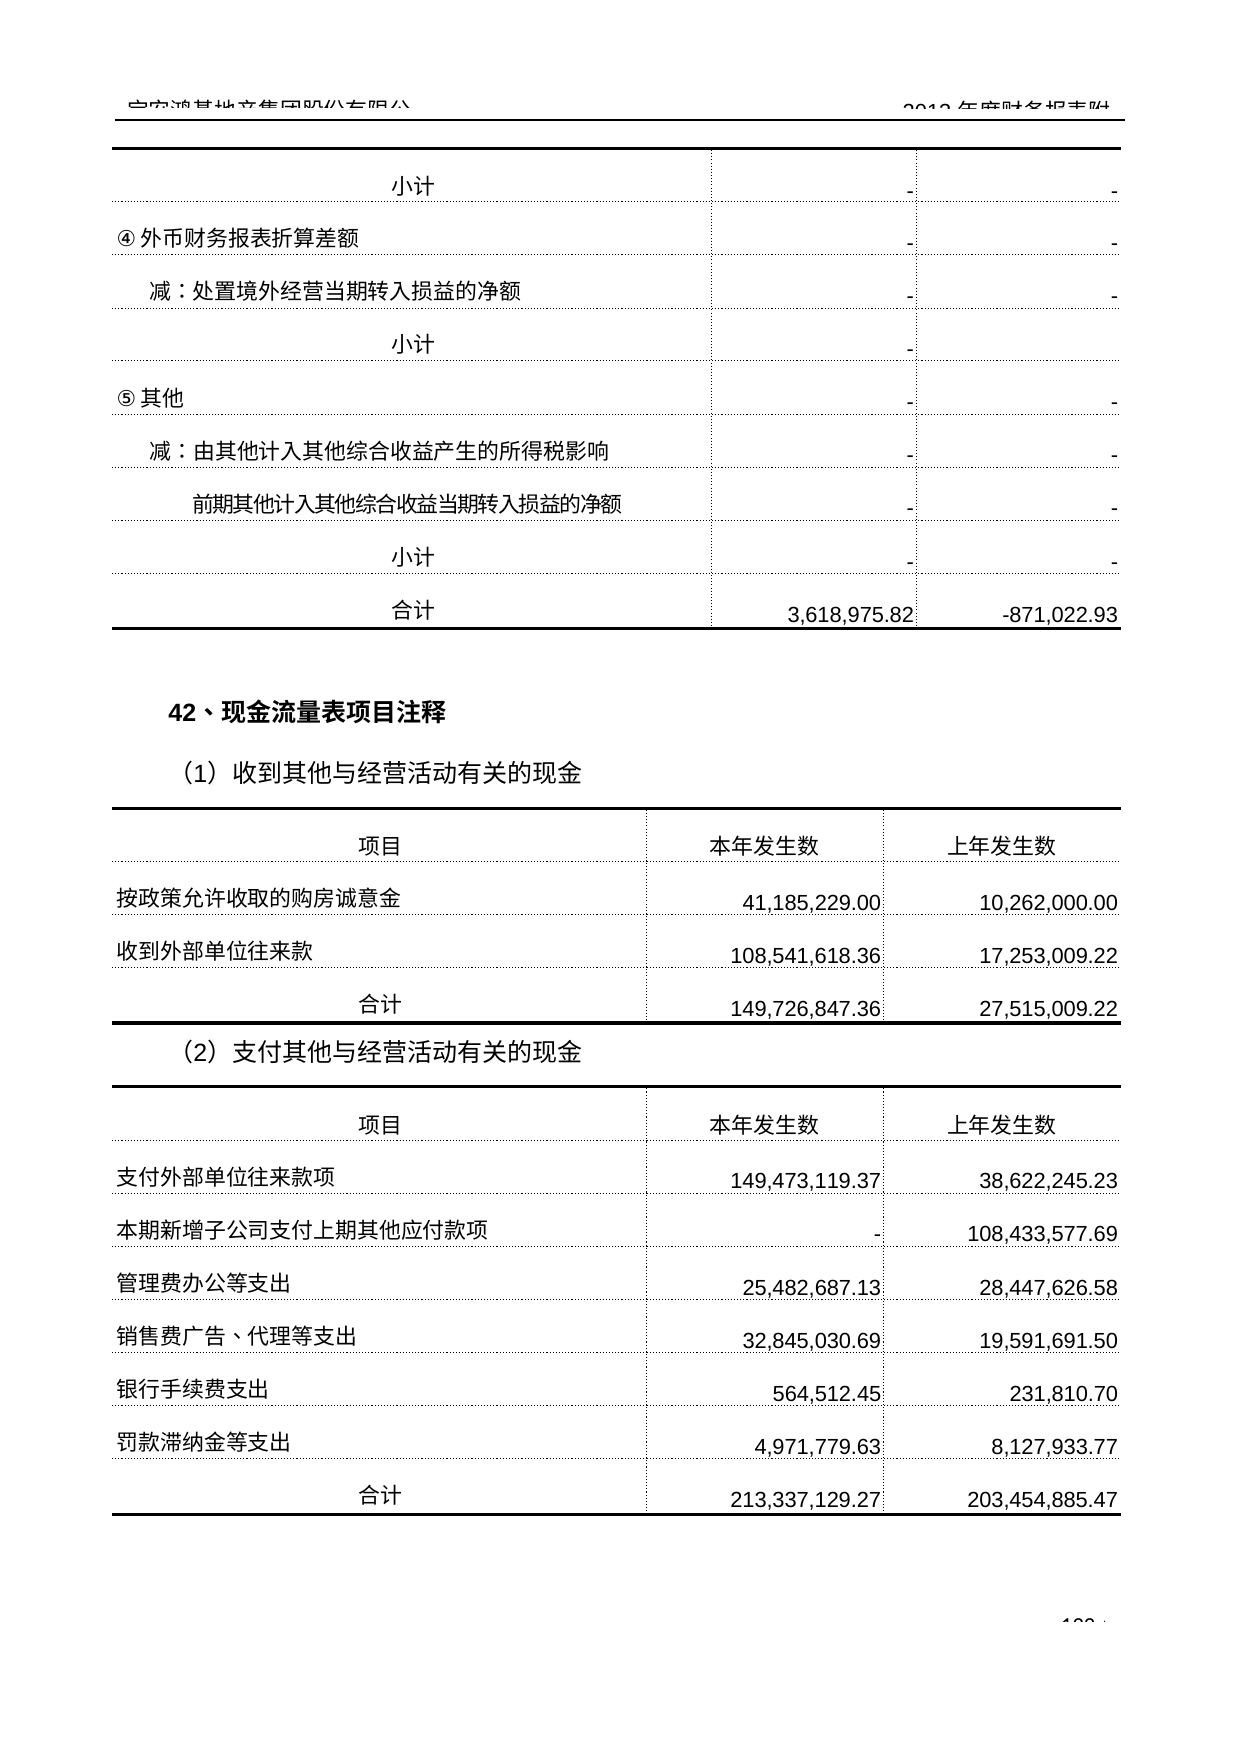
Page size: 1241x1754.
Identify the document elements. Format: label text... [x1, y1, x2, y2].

subtitle 42、现金流量表项目注释 [168, 695, 1124, 729]
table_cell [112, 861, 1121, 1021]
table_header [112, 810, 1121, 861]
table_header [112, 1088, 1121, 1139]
text （2）支付其他与经营活动有关的现金 [168, 1035, 1124, 1069]
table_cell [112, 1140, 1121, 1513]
text （1）收到其他与经营活动有关的现金 [168, 756, 1124, 790]
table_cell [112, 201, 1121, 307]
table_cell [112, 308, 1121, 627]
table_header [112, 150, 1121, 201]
